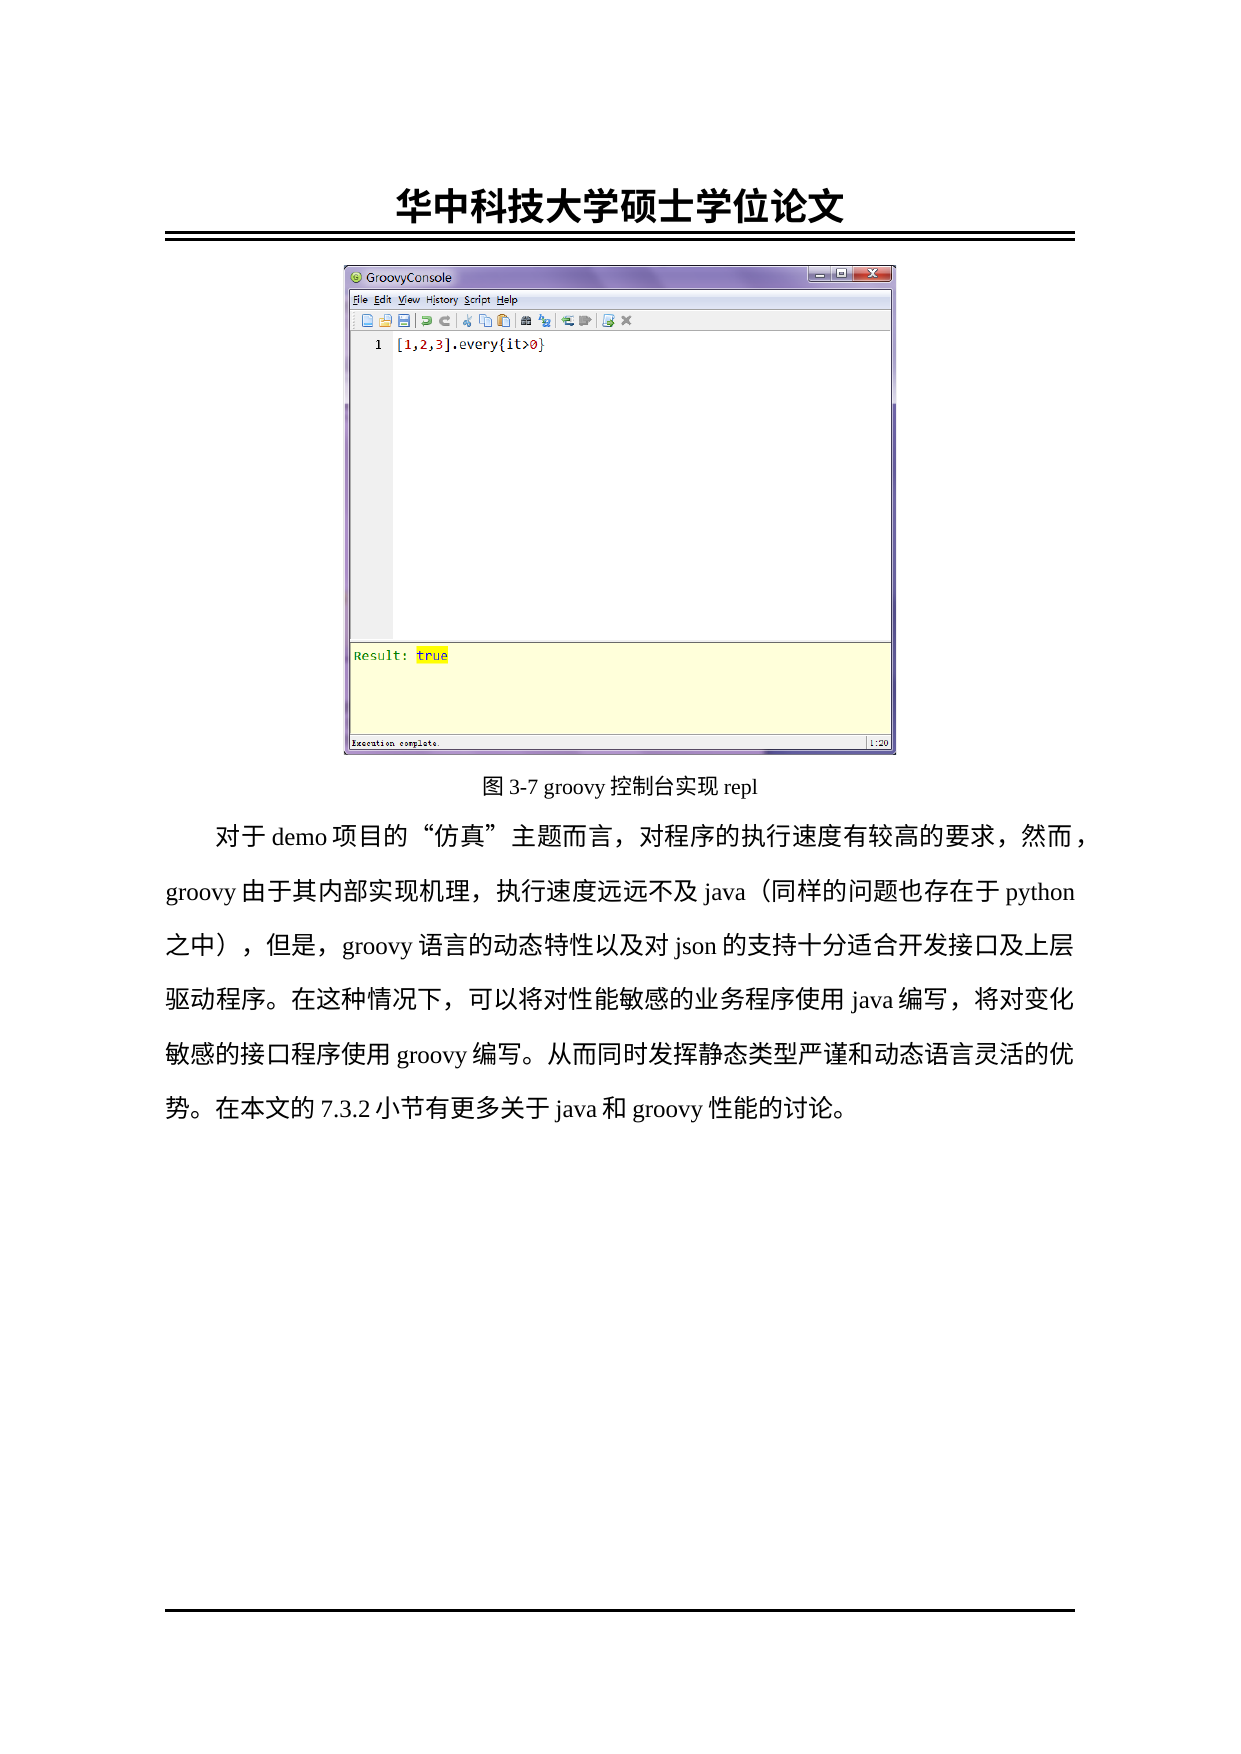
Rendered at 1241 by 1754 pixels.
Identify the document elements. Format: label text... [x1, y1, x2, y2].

text 图3-7 groovy控制台实现repl [165, 769, 1075, 801]
picture [343, 265, 897, 755]
text 对于demo项目的“仿真”主题而言，对程序的执行速度有较高的要求，然而，groovy由于其内部实现机理，执行速度远远不及java（同样的问题也存在于python之中），但是，groovy语言的动态特性以及对json的支持十分适合开发接口及上层驱动程序。在这种情况下，可以将对性能敏感的业务程序使用java编写，将对变化敏感的接口程序使用groovy编写。从而同时发挥静态类型严谨和动态语言灵活的优势。在本文的7.3.2小节有更多关于java和groovy性能的讨论。 [165, 817, 1075, 1125]
